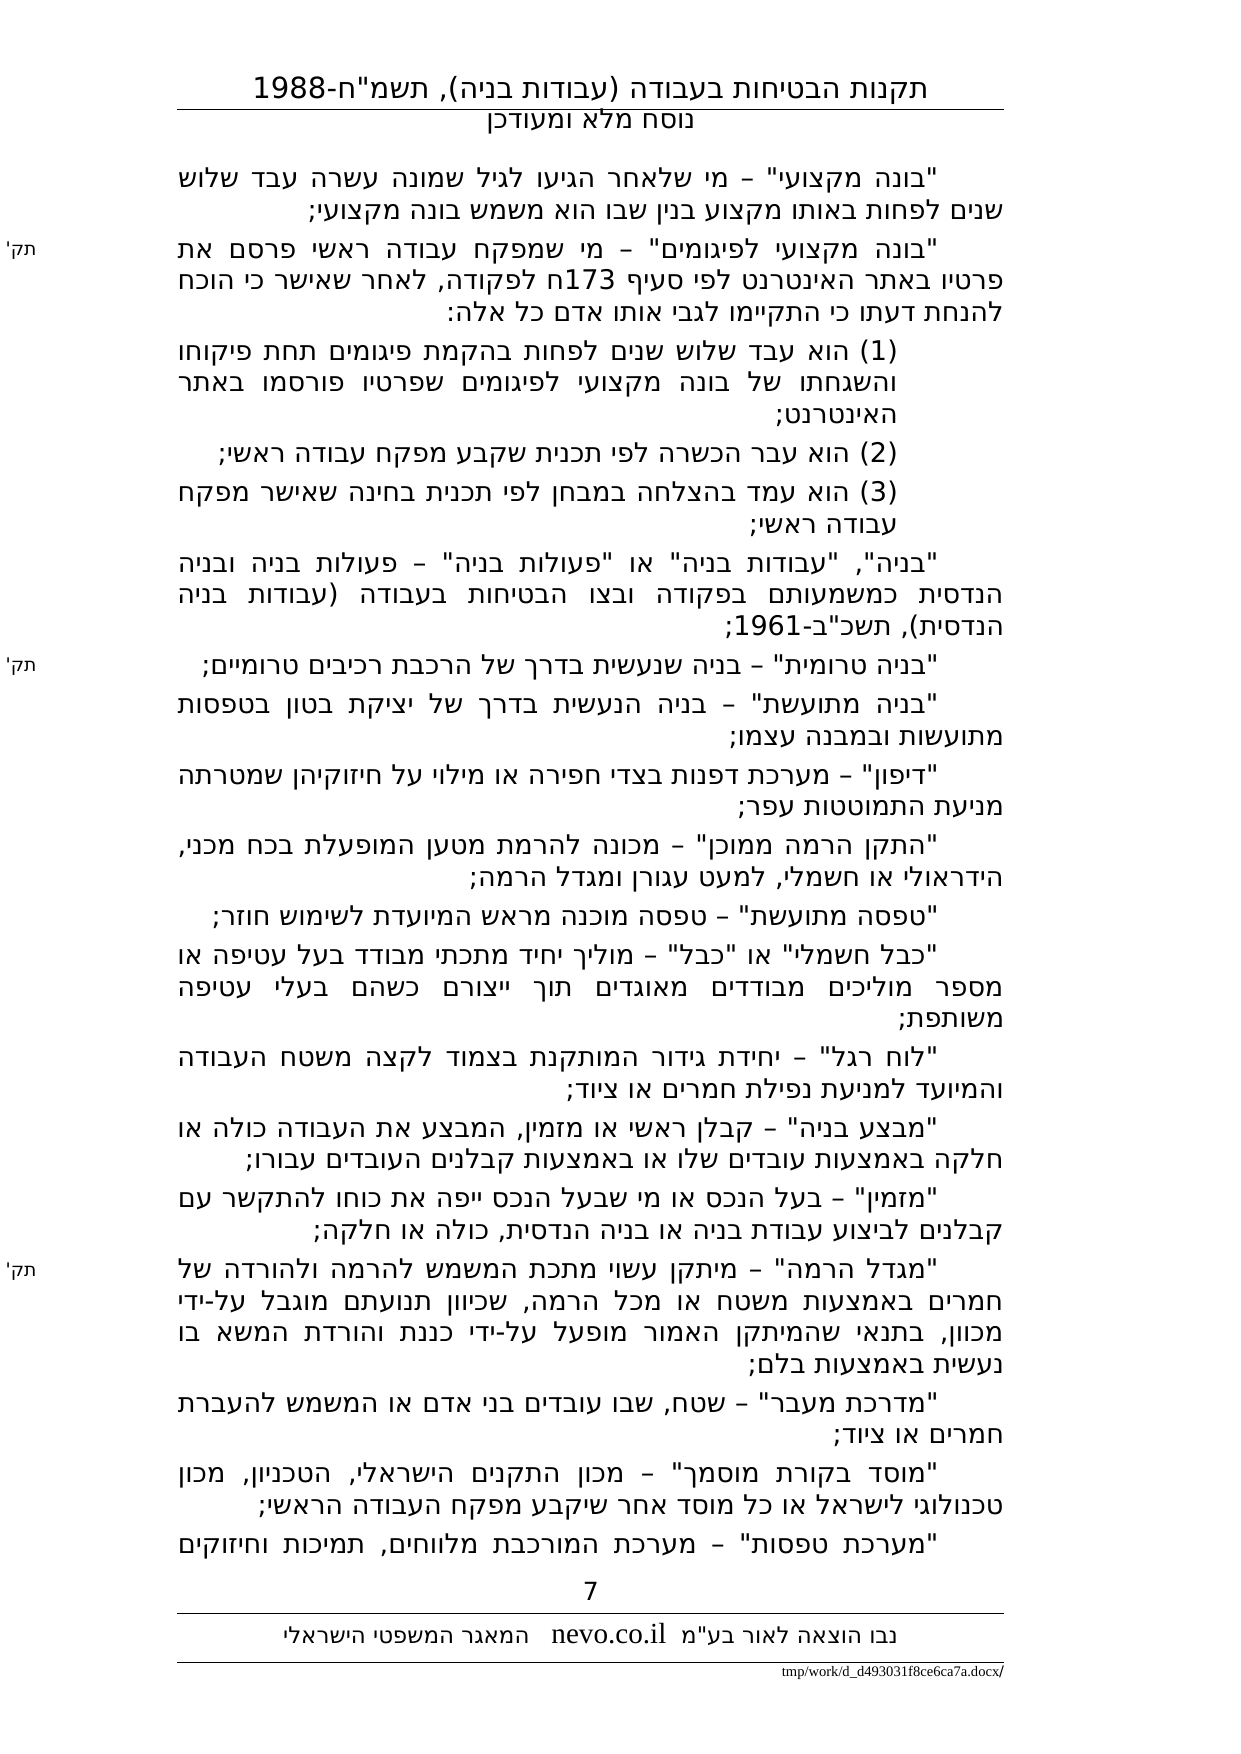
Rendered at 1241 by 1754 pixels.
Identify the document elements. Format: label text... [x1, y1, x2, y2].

text (1) הוא עבד שלוש שנים לפחות בהקמת פיגומים תחת פיקוחו והשגחתו של בונה מקצועי לפיגומים שפרטיו פורסמו באתר האינטרנט; [177, 335, 898, 430]
text (2) הוא עבר הכשרה לפי תכנית שקבע מפקח עבודה ראשי; [177, 437, 898, 469]
text "בונה מקצועי" – מי שלאחר הגיעו לגיל שמונה עשרה עבד שלוש שנים לפחות באותו מקצוע בנין שבו הוא משמש בונה מקצועי; [177, 162, 1004, 226]
text "בניה", "עבודות בניה" או "פעולות בניה" – פעולות בניה ובניה הנדסית כמשמעותם בפקודה ובצו הבטיחות בעבודה (עבודות בניה הנדסית), תשכ"ב-1961; [177, 547, 1004, 642]
text "טפסה מתועשת" – טפסה מוכנה מראש המיועדת לשימוש חוזר; [177, 900, 1004, 932]
text "דיפון" – מערכת דפנות בצדי חפירה או מילוי על חיזוקיהן שמטרתה מניעת התמוטטות עפר; [177, 759, 1004, 822]
text "התקן הרמה ממוכן" – מכונה להרמת מטען המופעלת בכח מכני, הידראולי או חשמלי, למעט עגורן ומגדל הרמה; [177, 829, 1004, 893]
text "מגדל הרמה" – מיתקן עשוי מתכת המשמש להרמה ולהורדה של חמרים באמצעות משטח או מכל הרמה, שכיוון תנועתם מוגבל על-ידי מכוון, בתנאי שהמיתקן האמור מופעל על-ידי כננת והורדת המשא בו נעשית באמצעות בלם; [177, 1253, 1004, 1379]
text "מדרכת מעבר" – שטח, שבו עובדים בני אדם או המשמש להעברת חמרים או ציוד; [177, 1387, 1004, 1450]
text "כבל חשמלי" או "כבל" – מוליך יחיד מתכתי מבודד בעל עטיפה או מספר מוליכים מבודדים מאוגדים תוך ייצורם כשהם בעלי עטיפה משותפת; [177, 939, 1004, 1034]
text "בונה מקצועי לפיגומים" – מי שמפקח עבודה ראשי פרסם את פרטיו באתר האינטרנט לפי סעיף 173ח לפקודה, לאחר שאישר כי הוכח להנחת דעתו כי התקיימו לגבי אותו אדם כל אלה: [177, 233, 1004, 328]
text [177, 1528, 1004, 1560]
text "מזמין" – בעל הנכס או מי שבעל הנכס ייפה את כוחו להתקשר עם קבלנים לביצוע עבודת בניה או בניה הנדסית, כולה או חלקה; [177, 1183, 1004, 1246]
text "בניה מתועשת" – בניה הנעשית בדרך של יציקת בטון בטפסות מתועשות ובמבנה עצמו; [177, 688, 1004, 751]
text (3) הוא עמד בהצלחה במבחן לפי תכנית בחינה שאישר מפקח עבודה ראשי; [177, 476, 898, 539]
text "בניה טרומית" – בניה שנעשית בדרך של הרכבת רכיבים טרומיים; [177, 649, 1004, 681]
text "לוח רגל" – יחידת גידור המותקנת בצמוד לקצה משטח העבודה והמיועד למניעת נפילת חמרים או ציוד; [177, 1041, 1004, 1104]
text "מוסד בקורת מוסמך" – מכון התקנים הישראלי, הטכניון, מכון טכנולוגי לישראל או כל מוסד אחר שיקבע מפקח העבודה הראשי; [177, 1458, 1004, 1521]
text "מבצע בניה" – קבלן ראשי או מזמין, המבצע את העבודה כולה או חלקה באמצעות עובדים שלו או באמצעות קבלנים העובדים עבורו; [177, 1112, 1004, 1175]
